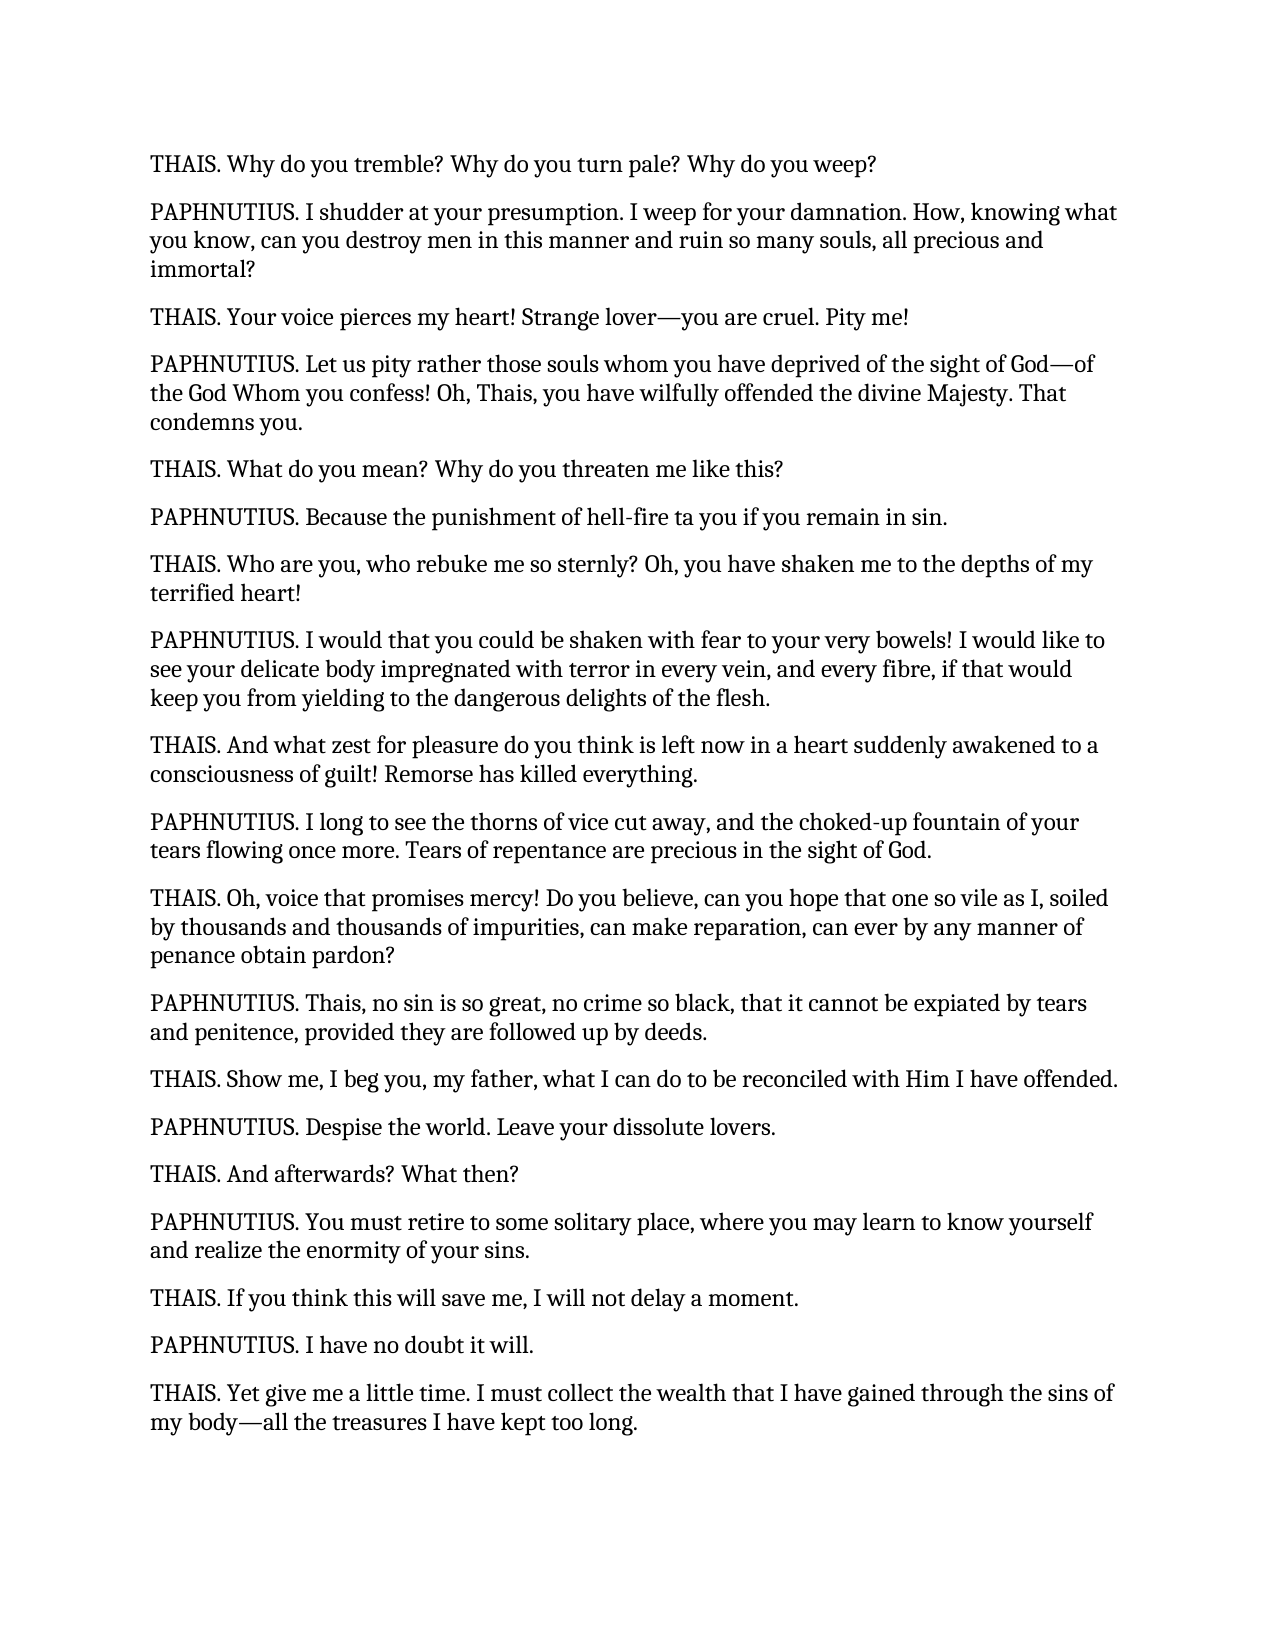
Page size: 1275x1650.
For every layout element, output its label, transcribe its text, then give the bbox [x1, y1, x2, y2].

text THAIS. Show me, I beg you, my father, what I can do to be reconciled with Him I have offended. [150, 1065, 1125, 1094]
text THAIS. Your voice pierces my heart! Strange lover—you are cruel. Pity me! [150, 302, 1125, 331]
text PAPHNUTIUS. I shudder at your presumption. I weep for your damnation. How, knowing what you know, can you destroy men in this manner and ruin so many souls, all precious and immortal? [150, 197, 1125, 284]
text THAIS. And afterwards? What then? [150, 1160, 1125, 1189]
text PAPHNUTIUS. Because the punishment of hell-fire ta you if you remain in sin. [150, 502, 1125, 531]
text THAIS. Yet give me a little time. I must collect the wealth that I have gained through the sins of my body—all the treasures I have kept too long. [150, 1379, 1125, 1436]
text PAPHNUTIUS. I long to see the thorns of vice cut away, and the choked-up fountain of your tears flowing once more. Tears of repentance are precious in the sight of God. [150, 807, 1125, 865]
text THAIS. Oh, voice that promises mercy! Do you believe, can you hope that one so vile as I, soiled by thousands and thousands of impurities, can make reparation, can ever by any manner of penance obtain pardon? [150, 884, 1125, 970]
text THAIS. If you think this will save me, I will not delay a moment. [150, 1284, 1125, 1312]
text PAPHNUTIUS. I would that you could be shaken with fear to your very bowels! I would like to see your delicate body impregnated with terror in every vein, and every fibre, if that would keep you from yielding to the dangerous delights of the flesh. [150, 626, 1125, 712]
text THAIS. And what zest for pleasure do you think is left now in a heart suddenly awakened to a consciousness of guilt! Remorse has killed everything. [150, 731, 1125, 789]
text PAPHNUTIUS. Let us pity rather those souls whom you have deprived of the sight of God—of the God Whom you confess! Oh, Thais, you have wilfully offended the divine Majesty. That condemns you. [150, 350, 1125, 436]
text THAIS. What do you mean? Why do you threaten me like this? [150, 455, 1125, 484]
text PAPHNUTIUS. I have no doubt it will. [150, 1331, 1125, 1360]
text PAPHNUTIUS. Despise the world. Leave your dissolute lovers. [150, 1112, 1125, 1141]
text PAPHNUTIUS. Thais, no sin is so great, no crime so black, that it cannot be expiated by tears and penitence, provided they are followed up by deeds. [150, 989, 1125, 1046]
text THAIS. Why do you tremble? Why do you turn pale? Why do you weep? [150, 150, 1125, 179]
text THAIS. Who are you, who rebuke me so sternly? Oh, you have shaken me to the depths of my terrified heart! [150, 550, 1125, 607]
text PAPHNUTIUS. You must retire to some solitary place, where you may learn to know yourself and realize the enormity of your sins. [150, 1207, 1125, 1265]
